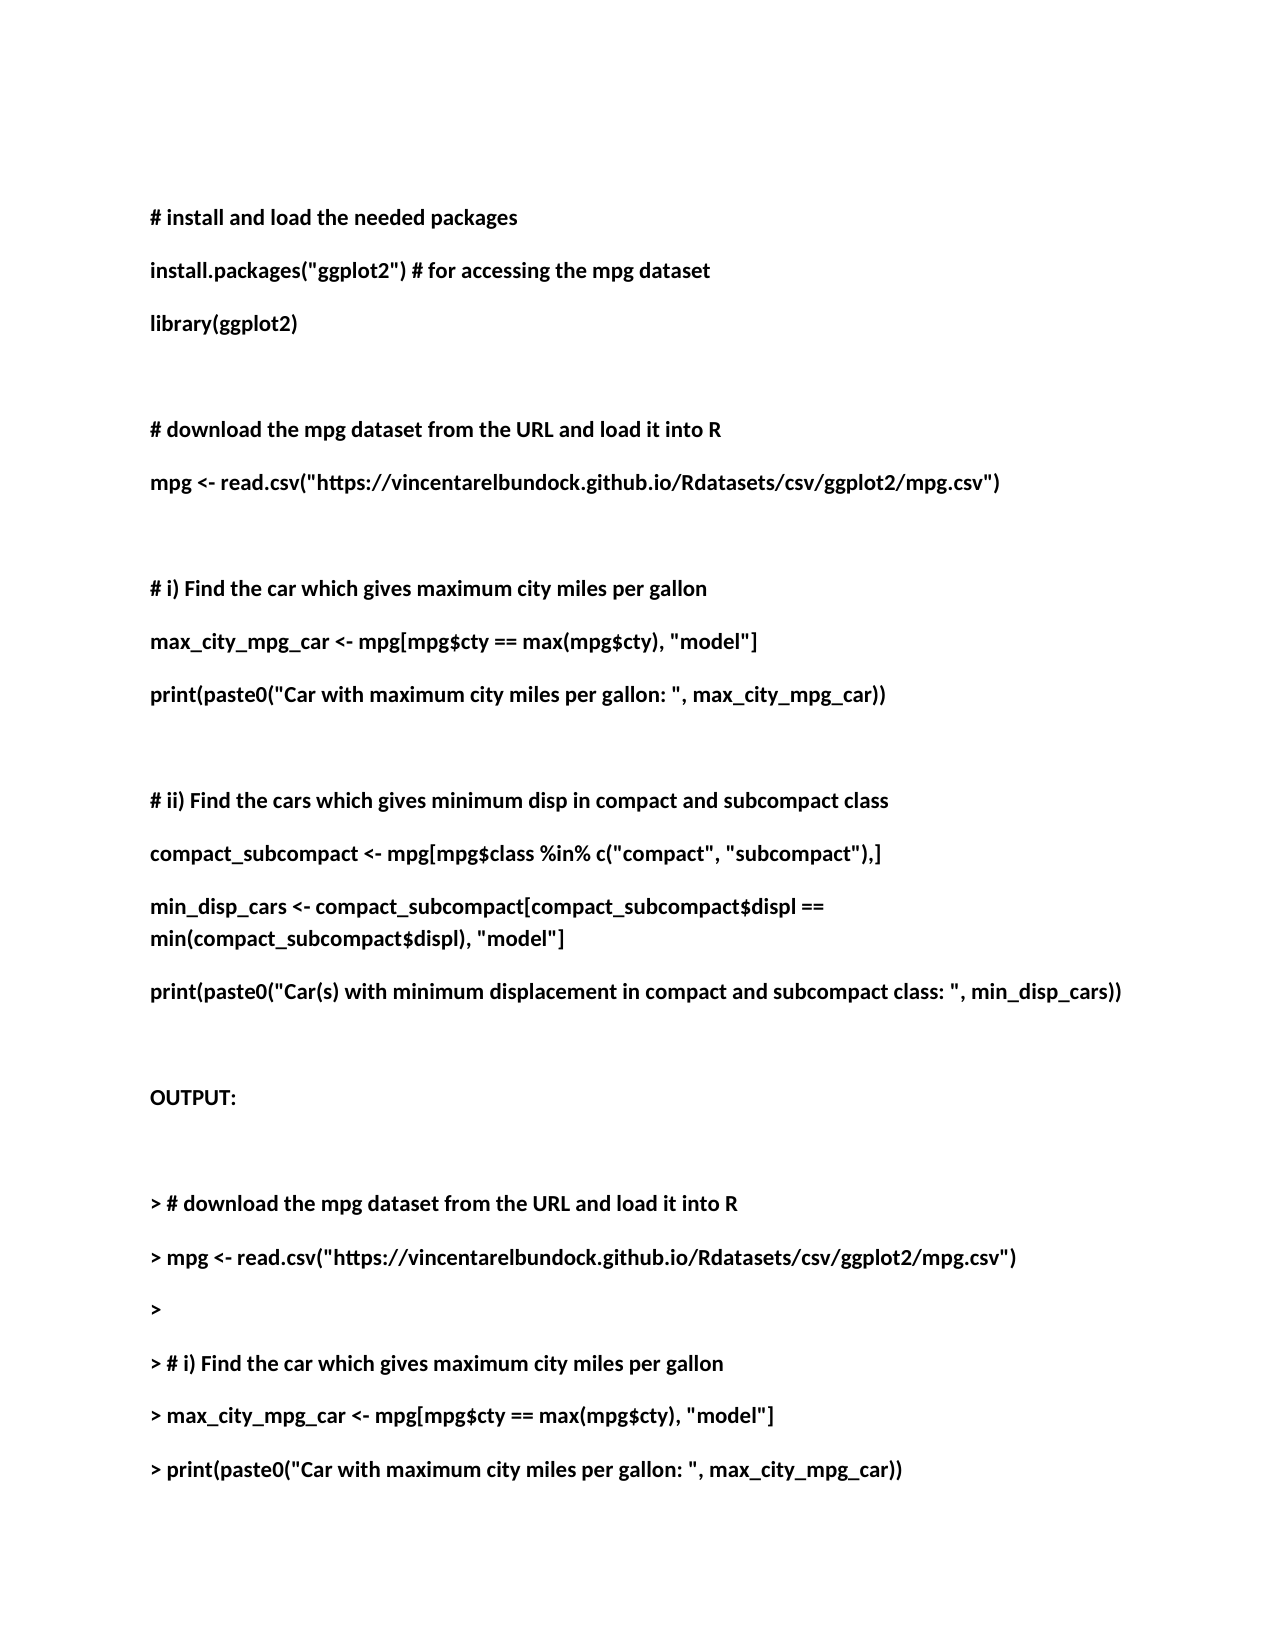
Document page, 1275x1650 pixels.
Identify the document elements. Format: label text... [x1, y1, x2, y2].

text print(paste0("Car with maximum city miles per gallon: ", max_city_mpg_car)) [150, 680, 1125, 708]
text library(ggplot2) [150, 309, 1125, 337]
text install.packages("ggplot2") # for accessing the mpg dataset [150, 256, 1125, 284]
text OUTPUT: [150, 1083, 1125, 1112]
text mpg <- read.csv("https://vincentarelbundock.github.io/Rdatasets/csv/ggplot2/mpg.csv") [150, 468, 1125, 496]
text > print(paste0("Car with maximum city miles per gallon: ", max_city_mpg_car)) [150, 1455, 1125, 1483]
text > [150, 1296, 1125, 1324]
text # i) Find the car which gives maximum city miles per gallon [150, 574, 1125, 602]
text max_city_mpg_car <- mpg[mpg$cty == max(mpg$cty), "model"] [150, 627, 1125, 655]
text compact_subcompact <- mpg[mpg$class %in% c("compact", "subcompact"),] [150, 839, 1125, 867]
text print(paste0("Car(s) with minimum displacement in compact and subcompact class: ", min_disp_cars)) [150, 977, 1125, 1006]
text > # i) Find the car which gives maximum city miles per gallon [150, 1349, 1125, 1377]
text # download the mpg dataset from the URL and load it into R [150, 415, 1125, 443]
text > # download the mpg dataset from the URL and load it into R [150, 1189, 1125, 1218]
text min_disp_cars <- compact_subcompact[compact_subcompact$displ == min(compact_subcompact$displ), "model"] [150, 892, 1125, 952]
text > max_city_mpg_car <- mpg[mpg$cty == max(mpg$cty), "model"] [150, 1402, 1125, 1430]
text # install and load the needed packages [150, 203, 1125, 231]
text # ii) Find the cars which gives minimum disp in compact and subcompact class [150, 786, 1125, 814]
text > mpg <- read.csv("https://vincentarelbundock.github.io/Rdatasets/csv/ggplot2/mpg.csv") [150, 1243, 1125, 1271]
